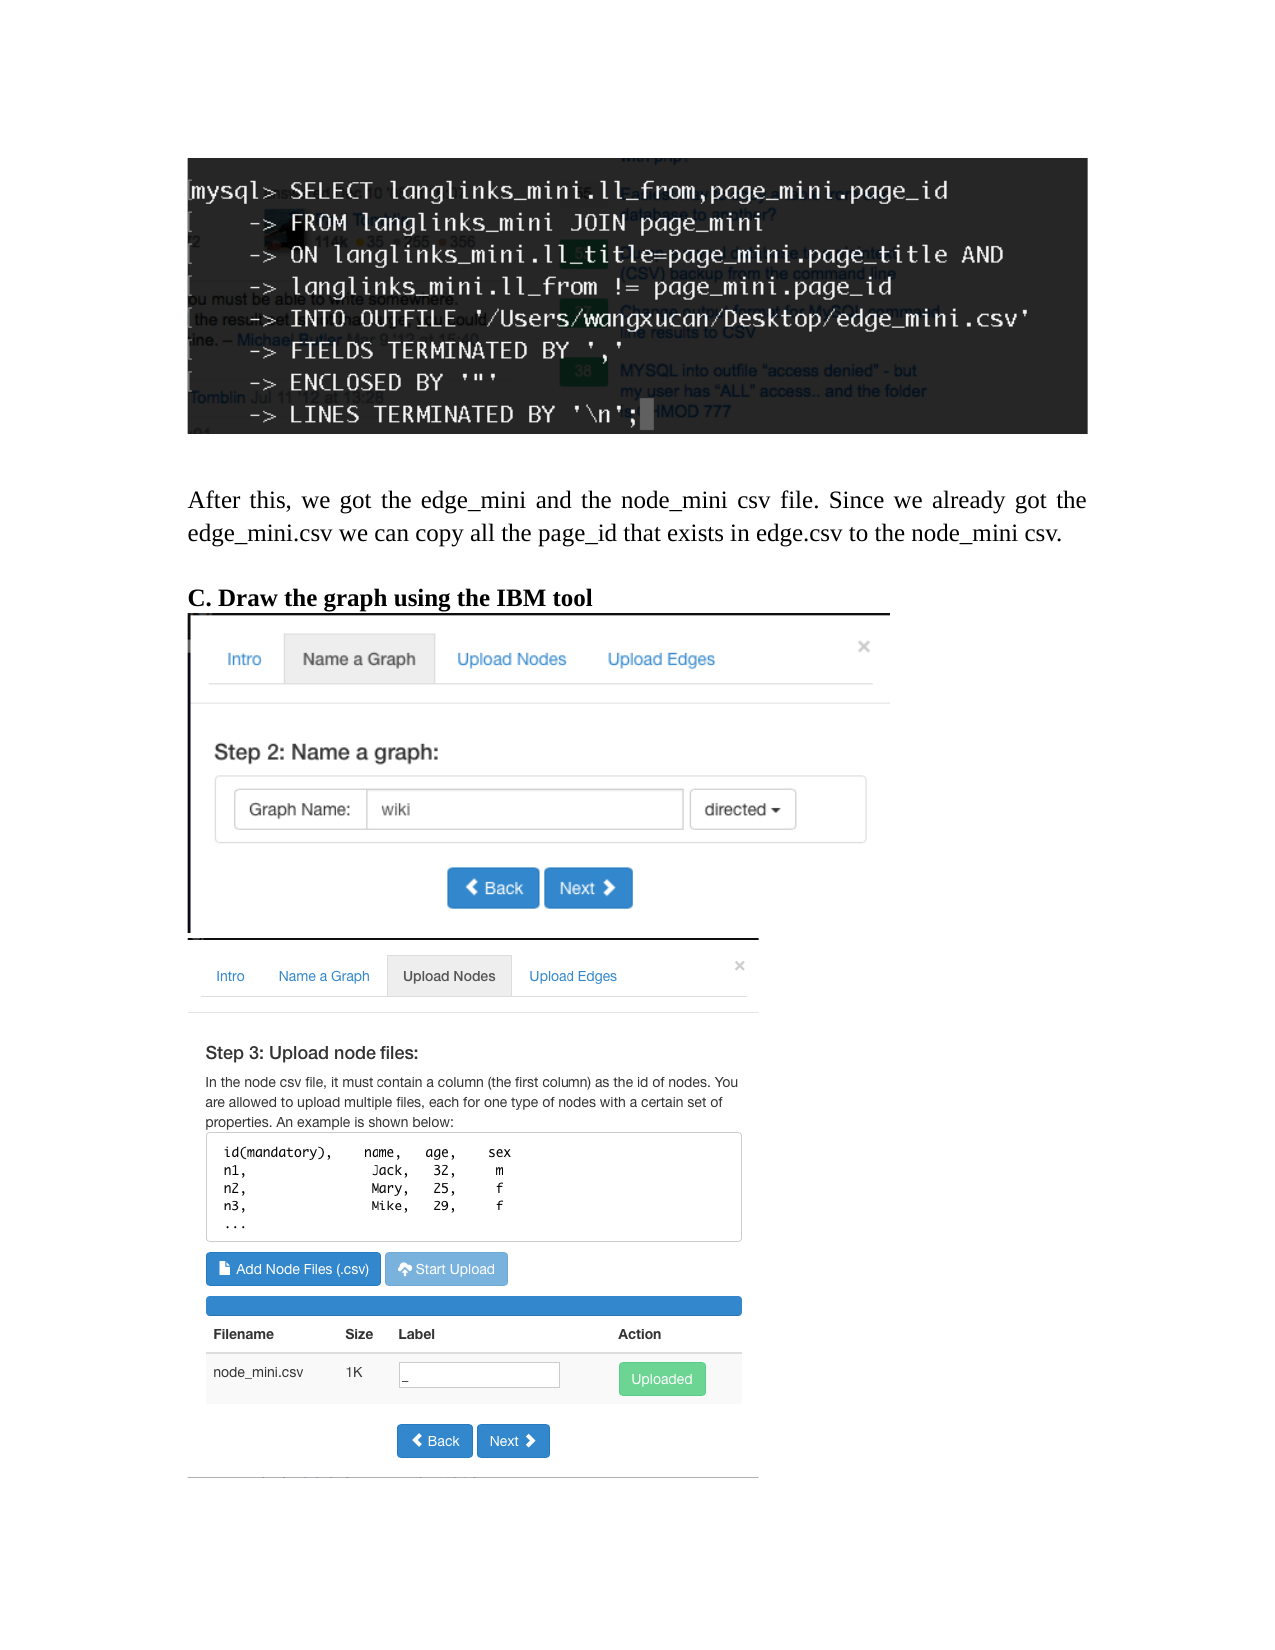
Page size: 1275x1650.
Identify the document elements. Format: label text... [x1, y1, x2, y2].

picture [187, 613, 890, 933]
text C. Draw the graph using the IBM tool [187, 581, 1087, 614]
text After this, we got the edge_mini and the node_mini csv file. Since we already got the edge_mini.csv we can copy all the page_id that exists in edge.csv to the node_mini csv. [187, 484, 1087, 549]
picture [187, 938, 759, 1478]
picture [187, 158, 1088, 434]
